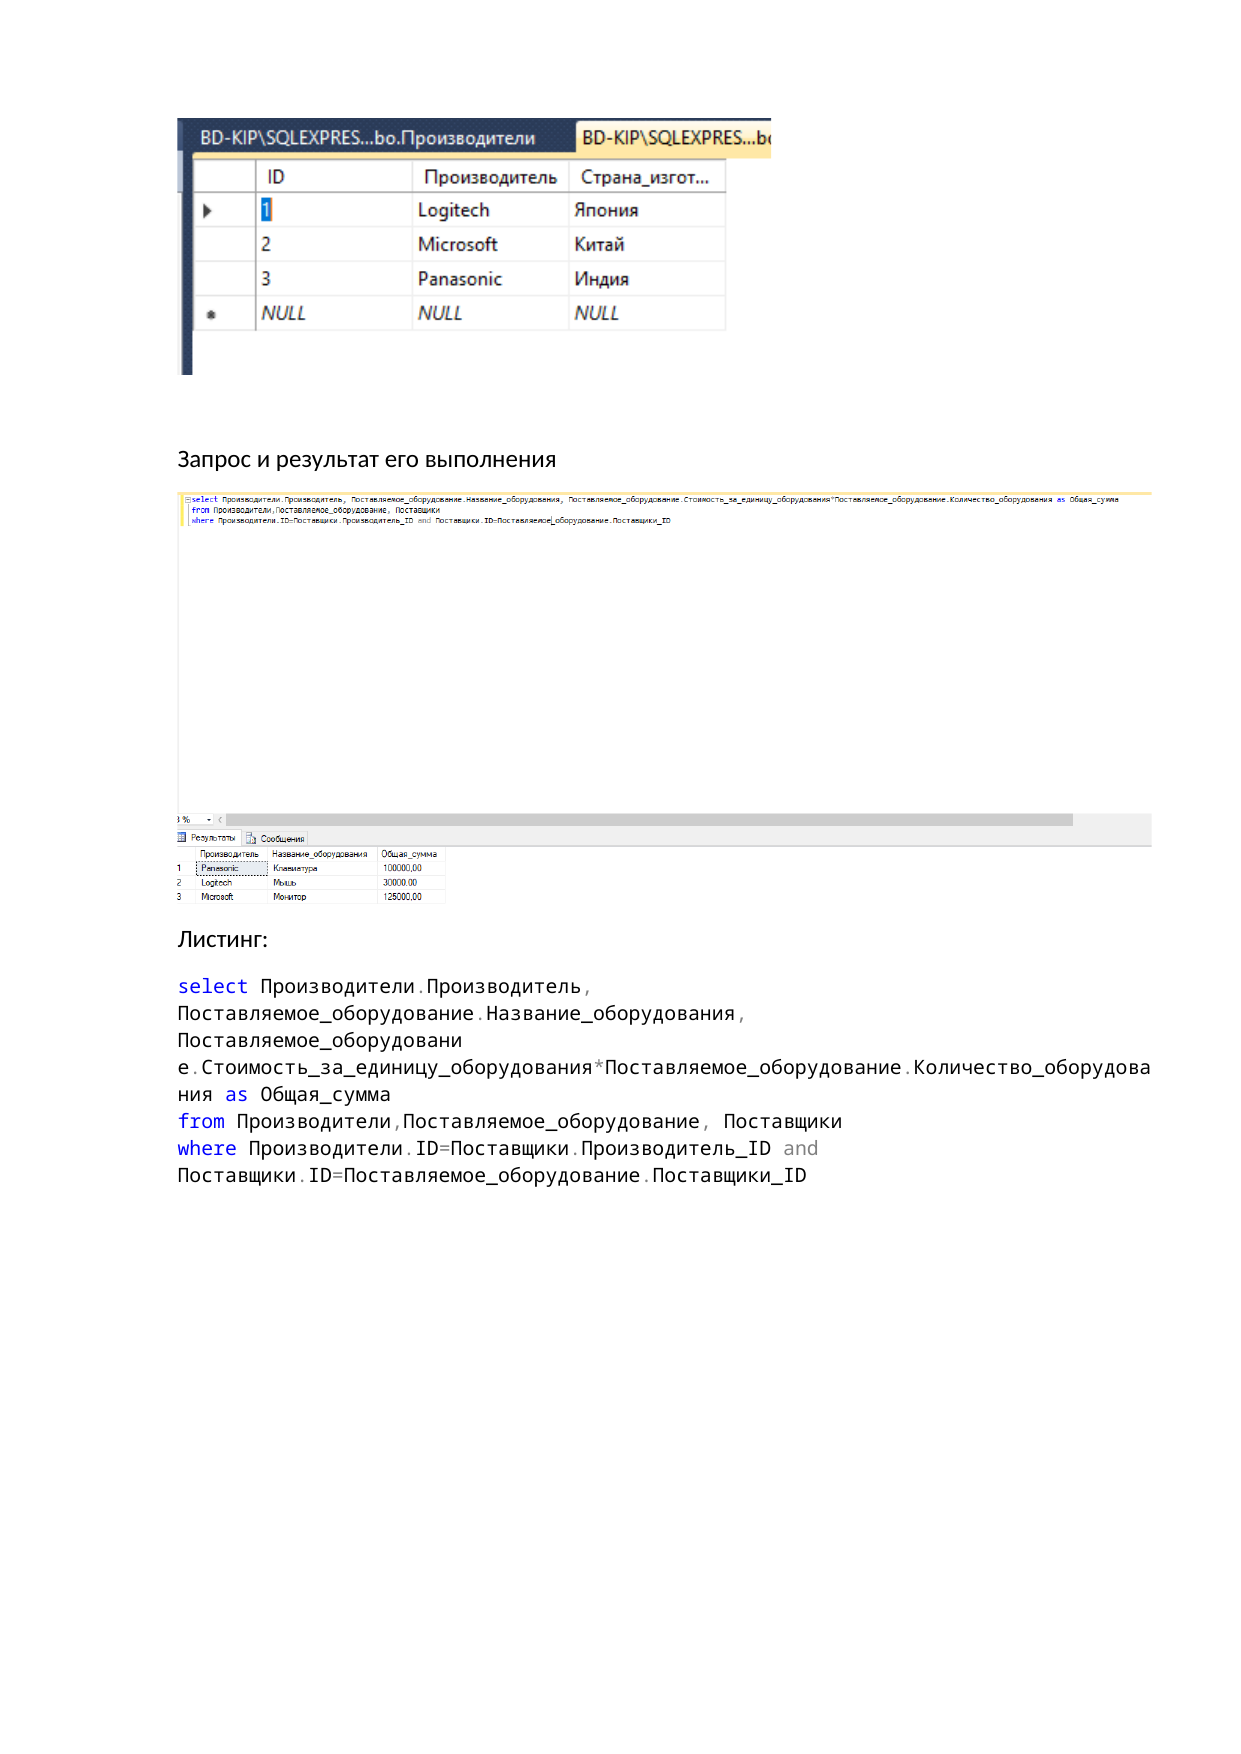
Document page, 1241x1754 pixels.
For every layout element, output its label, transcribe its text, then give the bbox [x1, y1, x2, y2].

text from Производители,Поставляемое_оборудование, Поставщики [177, 1107, 1152, 1134]
picture [177, 492, 1152, 904]
text select Производители.Производитель, Поставляемое_оборудование.Название_оборудования, Поставляемое_оборудование.Стоимость_за_единицу_оборудования*Поставляемое_оборудование.Количество_оборудования as Общая_сумма [177, 972, 1152, 1107]
text Запрос и результат его выполнения [177, 443, 1152, 473]
picture [177, 118, 772, 375]
text Листинг: [177, 923, 1152, 953]
text where Производители.ID=Поставщики.Производитель_ID and Поставщики.ID=Поставляемое_оборудование.Поставщики_ID [177, 1134, 1152, 1188]
